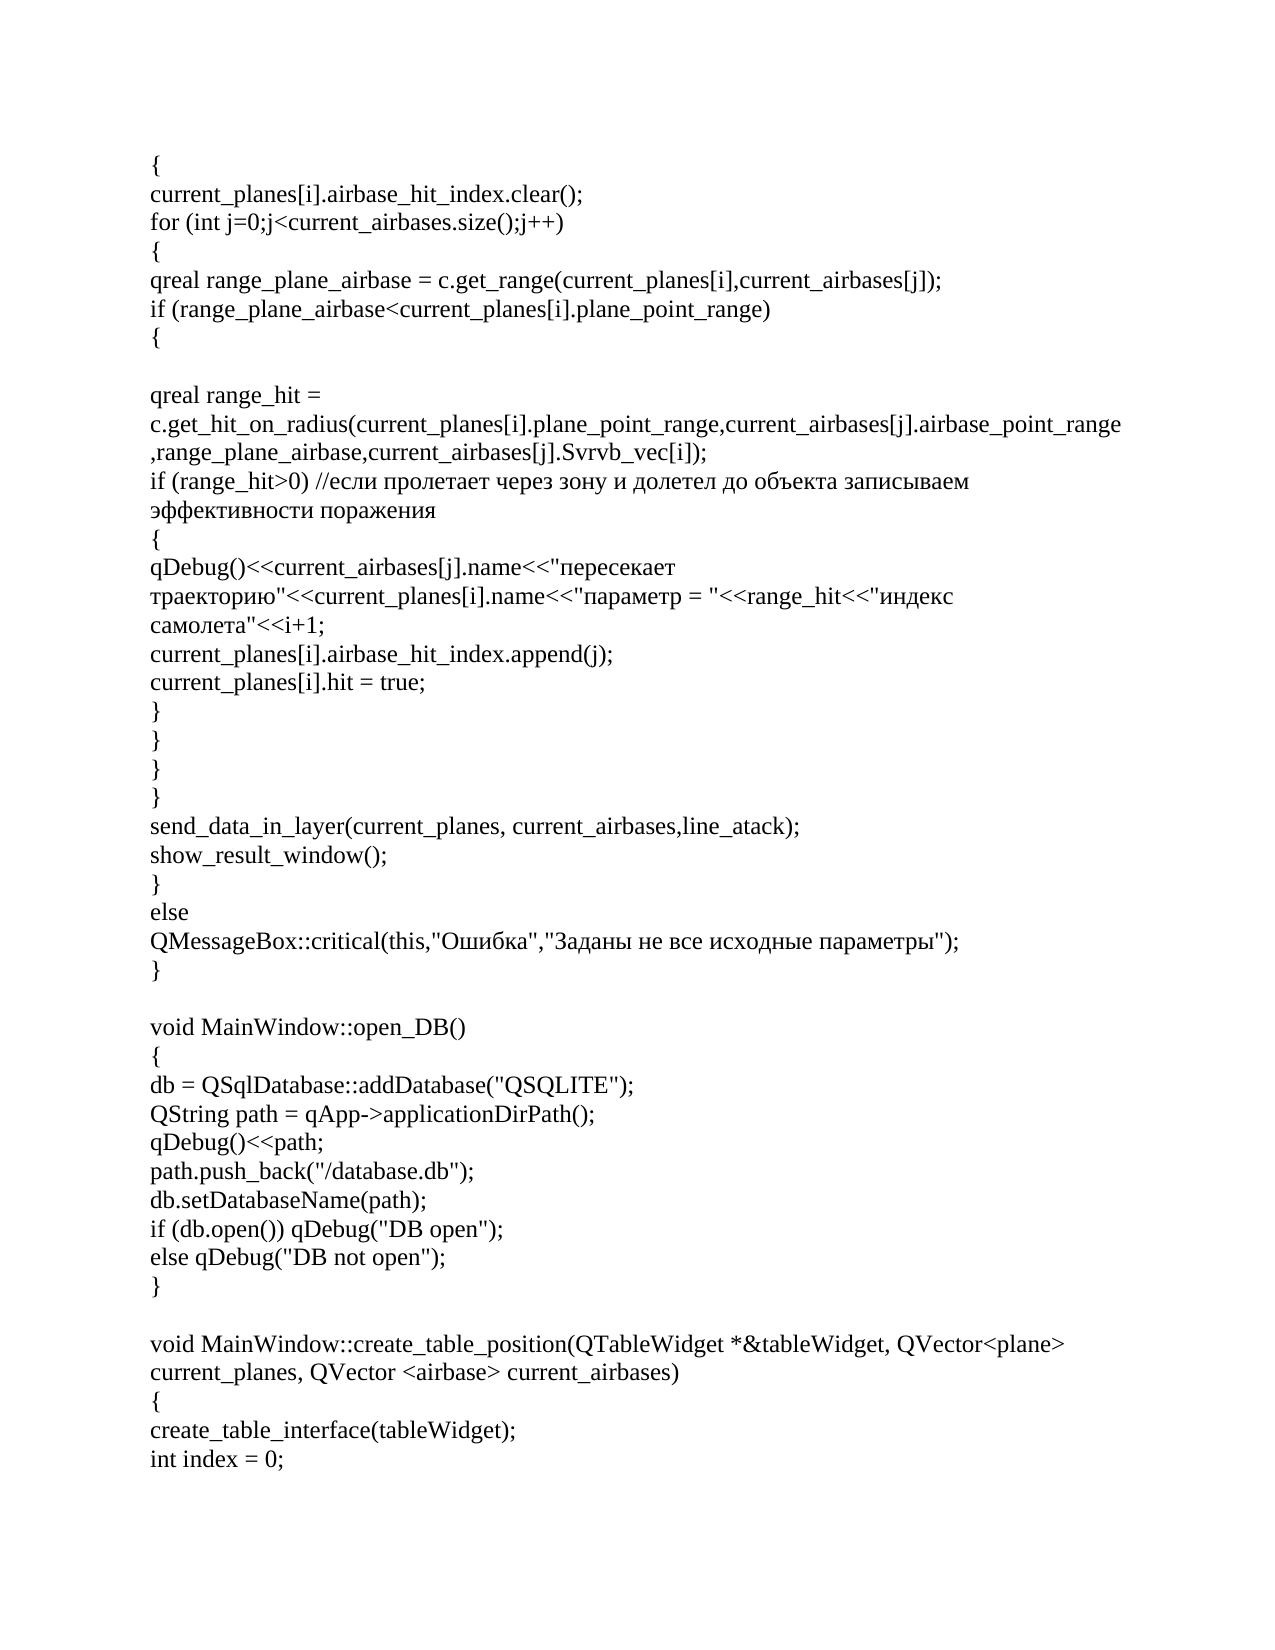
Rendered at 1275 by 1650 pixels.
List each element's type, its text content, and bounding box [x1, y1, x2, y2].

text path.push_back("/database.db"); [150, 1156, 1125, 1185]
text void MainWindow::open_DB() [150, 1012, 1125, 1041]
text current_planes[i].hit = true; [150, 667, 1125, 696]
text for (int j=0;j<current_airbases.size();j++) [150, 207, 1125, 236]
text { [150, 1386, 1125, 1415]
text QMessageBox::critical(this,"Ошибка","Заданы не все исходные параметры"); [150, 926, 1125, 955]
text } [150, 725, 1125, 754]
text if (range_hit>0) //если пролетает через зону и долетел до объекта записываем эффективности поражения [150, 466, 1125, 524]
text } [150, 1271, 1125, 1300]
text { [150, 322, 1125, 351]
text current_planes[i].airbase_hit_index.append(j); [150, 639, 1125, 667]
text } [150, 754, 1125, 782]
text if (db.open()) qDebug("DB open"); [150, 1214, 1125, 1242]
text { [150, 1041, 1125, 1070]
text } [150, 869, 1125, 897]
text { [150, 236, 1125, 265]
text } [150, 696, 1125, 725]
text qDebug()<<current_airbases[j].name<<"пересекает траекторию"<<current_planes[i].name<<"параметр = "<<range_hit<<"индекс самолета"<<i+1; [150, 552, 1125, 639]
text int index = 0; [150, 1444, 1125, 1472]
text qreal range_hit = c.get_hit_on_radius(current_planes[i].plane_point_range,current_airbases[j].airbase_point_range,range_plane_airbase,current_airbases[j].Svrvb_vec[i]); [150, 380, 1125, 466]
text db.setDatabaseName(path); [150, 1185, 1125, 1214]
text show_result_window(); [150, 840, 1125, 869]
text db = QSqlDatabase::addDatabase("QSQLITE"); [150, 1070, 1125, 1099]
text current_planes[i].airbase_hit_index.clear(); [150, 179, 1125, 207]
text { [150, 524, 1125, 552]
text else [150, 897, 1125, 926]
text send_data_in_layer(current_planes, current_airbases,line_atack); [150, 811, 1125, 840]
text QString path = qApp->applicationDirPath(); [150, 1099, 1125, 1127]
text if (range_plane_airbase<current_planes[i].plane_point_range) [150, 294, 1125, 322]
text else qDebug("DB not open"); [150, 1242, 1125, 1271]
text qreal range_plane_airbase = c.get_range(current_planes[i],current_airbases[j]); [150, 265, 1125, 294]
text void MainWindow::create_table_position(QTableWidget *&tableWidget, QVector<plane> current_planes, QVector <airbase> current_airbases) [150, 1329, 1125, 1386]
text qDebug()<<path; [150, 1127, 1125, 1156]
text create_table_interface(tableWidget); [150, 1415, 1125, 1444]
text { [150, 150, 1125, 179]
text } [150, 955, 1125, 984]
text } [150, 782, 1125, 811]
